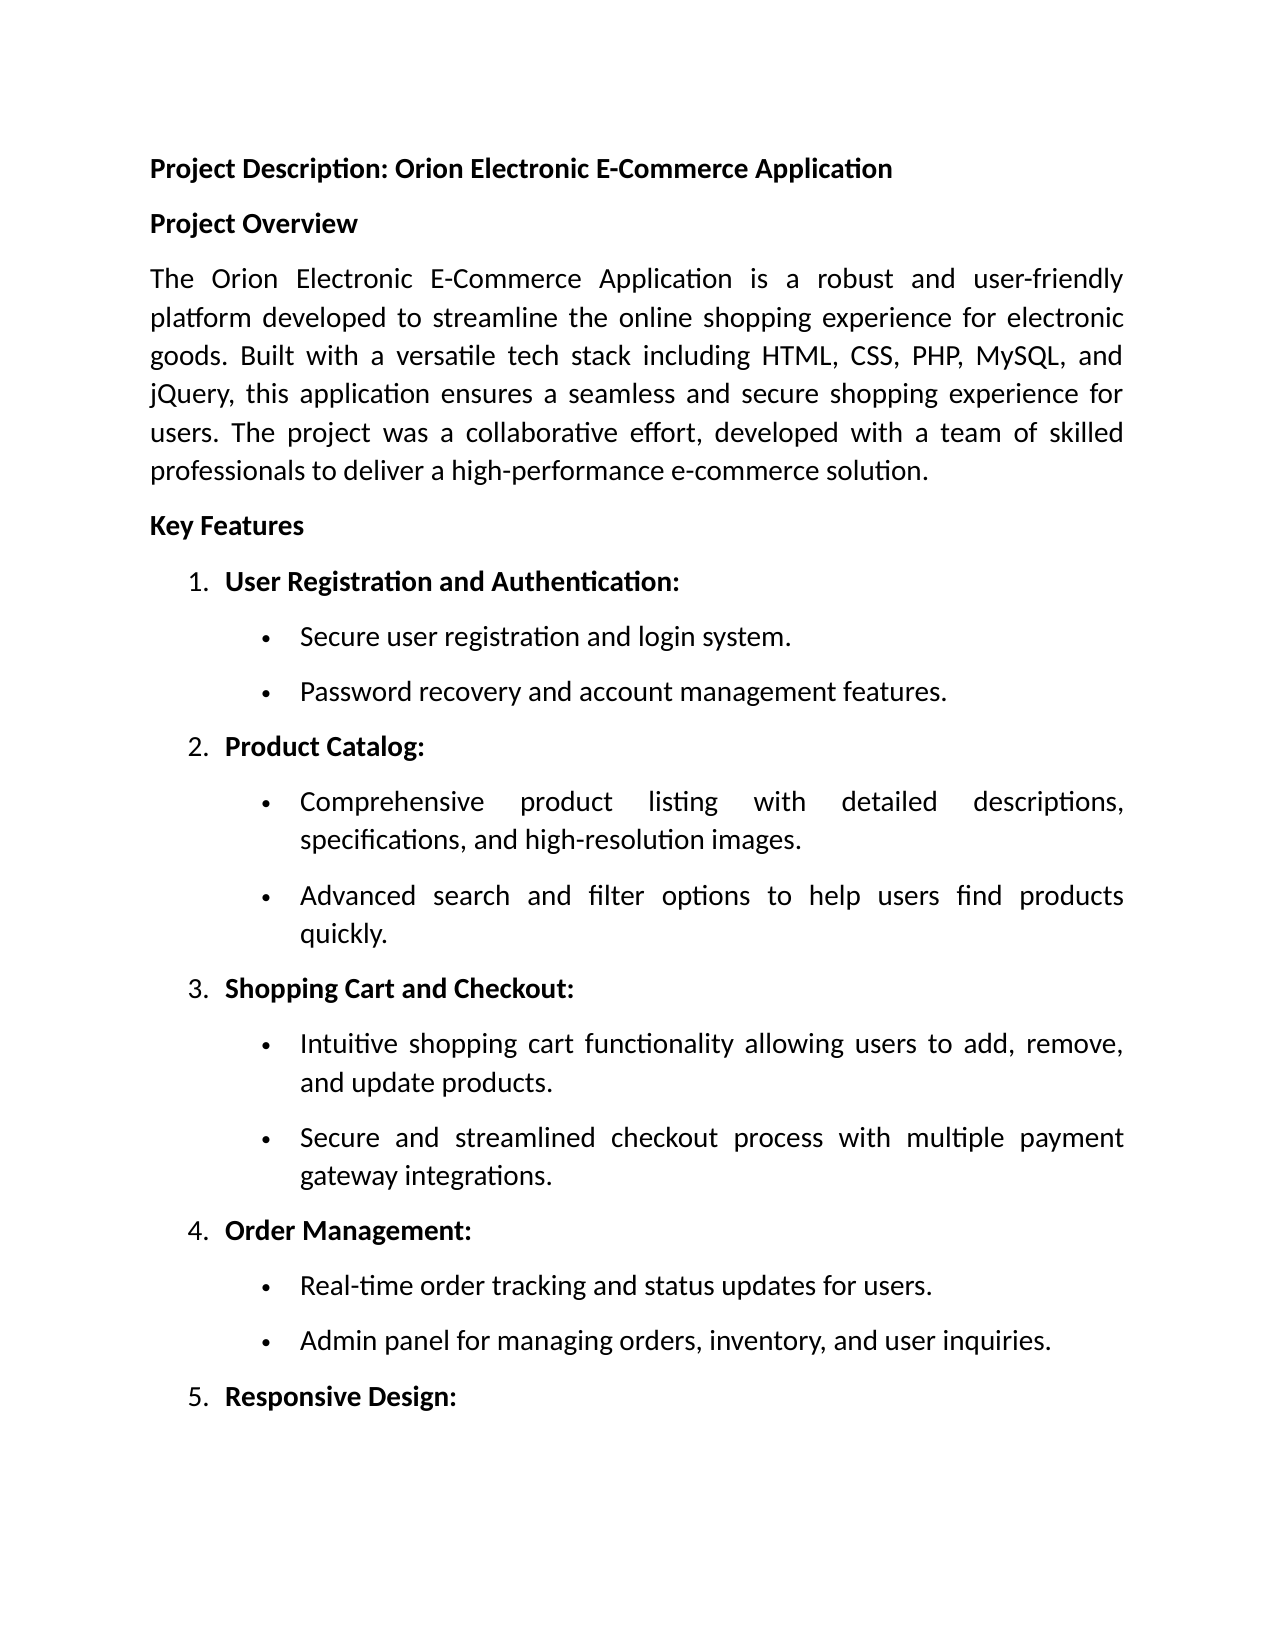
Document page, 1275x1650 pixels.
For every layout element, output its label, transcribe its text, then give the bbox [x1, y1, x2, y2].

list Order Management: [187, 1212, 1125, 1248]
list Shopping Cart and Checkout: [187, 970, 1125, 1006]
list Secure and streamlined checkout process with multiple payment gateway integrations. [262, 1119, 1125, 1193]
list Intuitive shopping cart functionality allowing users to add, remove, and update products. [262, 1025, 1125, 1099]
list Product Catalog: [187, 728, 1125, 763]
list Comprehensive product listing with detailed descriptions, specifications, and high-resolution images. [262, 783, 1125, 857]
list User Registration and Authentication: [187, 563, 1125, 598]
list Real-time order tracking and status updates for users. [262, 1267, 1125, 1303]
list Secure user registration and login system. [262, 618, 1125, 653]
list Password recovery and account management features. [262, 673, 1125, 708]
text Project Description: Orion Electronic E-Commerce Application [150, 150, 1125, 186]
list Admin panel for managing orders, inventory, and user inquiries. [262, 1322, 1125, 1358]
list Responsive Design: [187, 1378, 1125, 1413]
text Project Overview [150, 205, 1125, 241]
text The Orion Electronic E-Commerce Application is a robust and user-friendly platform developed to streamline the online shopping experience for electronic goods. Built with a versatile tech stack including HTML, CSS, PHP, MySQL, and jQuery, this application ensures a seamless and secure shopping experience for users. The project was a collaborative effort, developed with a team of skilled professionals to deliver a high-performance e-commerce solution. [150, 260, 1125, 488]
list Advanced search and filter options to help users find products quickly. [262, 877, 1125, 951]
text Key Features [150, 507, 1125, 543]
